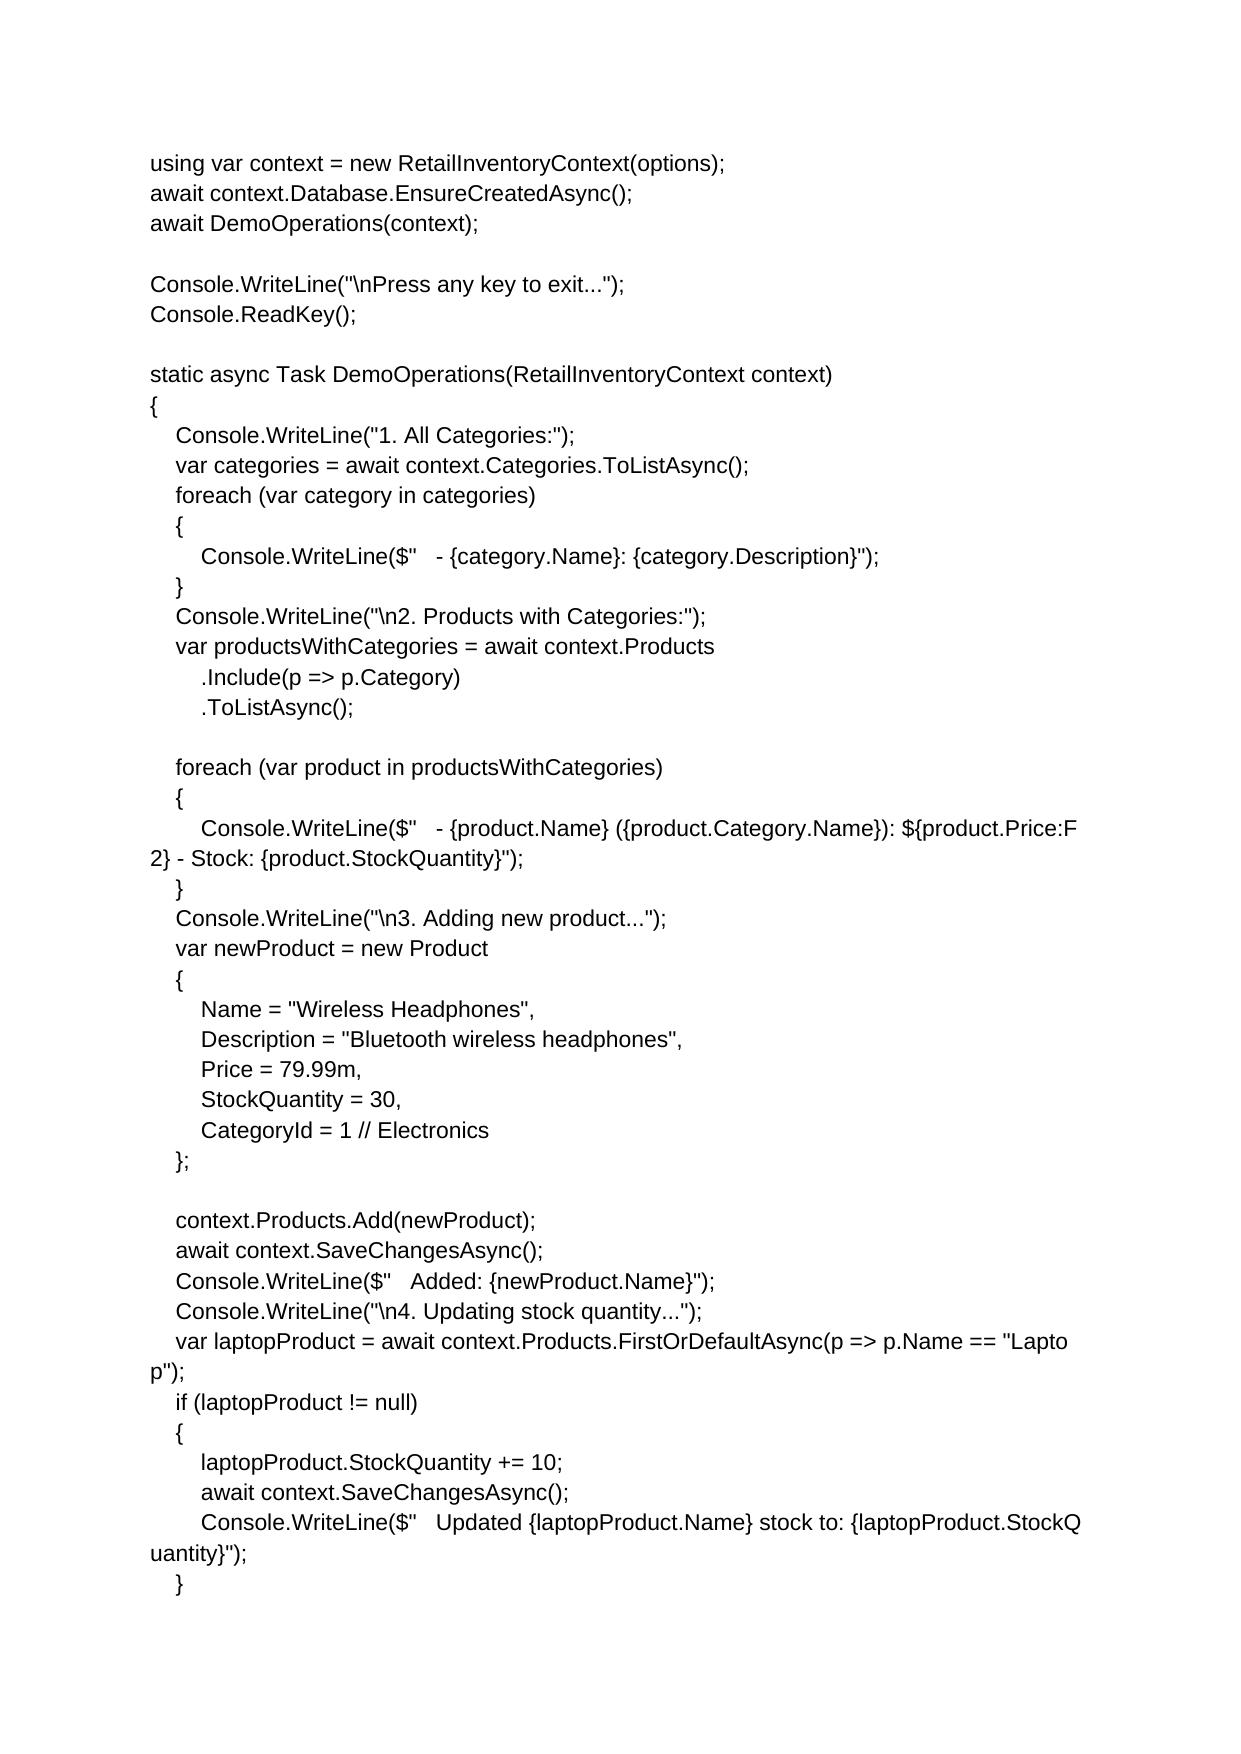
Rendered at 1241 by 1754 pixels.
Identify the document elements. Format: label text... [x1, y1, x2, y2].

text laptopProduct.StockQuantity += 10; [150, 1449, 1090, 1475]
text } [150, 573, 1090, 599]
text context.Products.Add(newProduct); [150, 1207, 1090, 1234]
text .ToListAsync(); [150, 694, 1090, 720]
text using var context = new RetailInventoryContext(options); [150, 150, 1090, 176]
text CategoryId = 1 // Electronics [150, 1117, 1090, 1143]
text Description = "Bluetooth wireless headphones", [150, 1026, 1090, 1052]
text var laptopProduct = await context.Products.FirstOrDefaultAsync(p => p.Name == "Laptop"); [150, 1328, 1090, 1385]
text Name = "Wireless Headphones", [150, 996, 1090, 1022]
text foreach (var category in categories) [150, 482, 1090, 509]
text Console.WriteLine($" - {category.Name}: {category.Description}"); [150, 543, 1090, 569]
text Console.WriteLine("1. All Categories:"); [150, 422, 1090, 448]
text Console.WriteLine($" Updated {laptopProduct.Name} stock to: {laptopProduct.StockQuantity}"); [150, 1509, 1090, 1566]
text var newProduct = new Product [150, 935, 1090, 962]
text { [150, 966, 1090, 992]
text var productsWithCategories = await context.Products [150, 633, 1090, 660]
text foreach (var product in productsWithCategories) [150, 754, 1090, 781]
text { [150, 784, 1090, 811]
text Console.WriteLine($" - {product.Name} ({product.Category.Name}): ${product.Price:F2} - Stock: {product.StockQuantity}"); [150, 814, 1090, 871]
text Console.WriteLine("\n2. Products with Categories:"); [150, 603, 1090, 629]
text { [150, 392, 1090, 418]
text { [150, 1419, 1090, 1445]
text Console.WriteLine("\n3. Adding new product..."); [150, 905, 1090, 932]
text StockQuantity = 30, [150, 1086, 1090, 1113]
text } [150, 1570, 1090, 1596]
text Console.WriteLine("\n4. Updating stock quantity..."); [150, 1298, 1090, 1324]
text await context.Database.EnsureCreatedAsync(); [150, 180, 1090, 207]
text { [150, 512, 1090, 539]
text Console.ReadKey(); [150, 301, 1090, 327]
text await DemoOperations(context); [150, 210, 1090, 237]
text .Include(p => p.Category) [150, 663, 1090, 690]
text Price = 79.99m, [150, 1056, 1090, 1083]
text static async Task DemoOperations(RetailInventoryContext context) [150, 361, 1090, 388]
text var categories = await context.Categories.ToListAsync(); [150, 452, 1090, 478]
text } [150, 875, 1090, 901]
text Console.WriteLine($" Added: {newProduct.Name}"); [150, 1268, 1090, 1294]
text await context.SaveChangesAsync(); [150, 1237, 1090, 1264]
text await context.SaveChangesAsync(); [150, 1479, 1090, 1506]
text Console.WriteLine("\nPress any key to exit..."); [150, 271, 1090, 297]
text if (laptopProduct != null) [150, 1388, 1090, 1415]
text }; [150, 1147, 1090, 1173]
